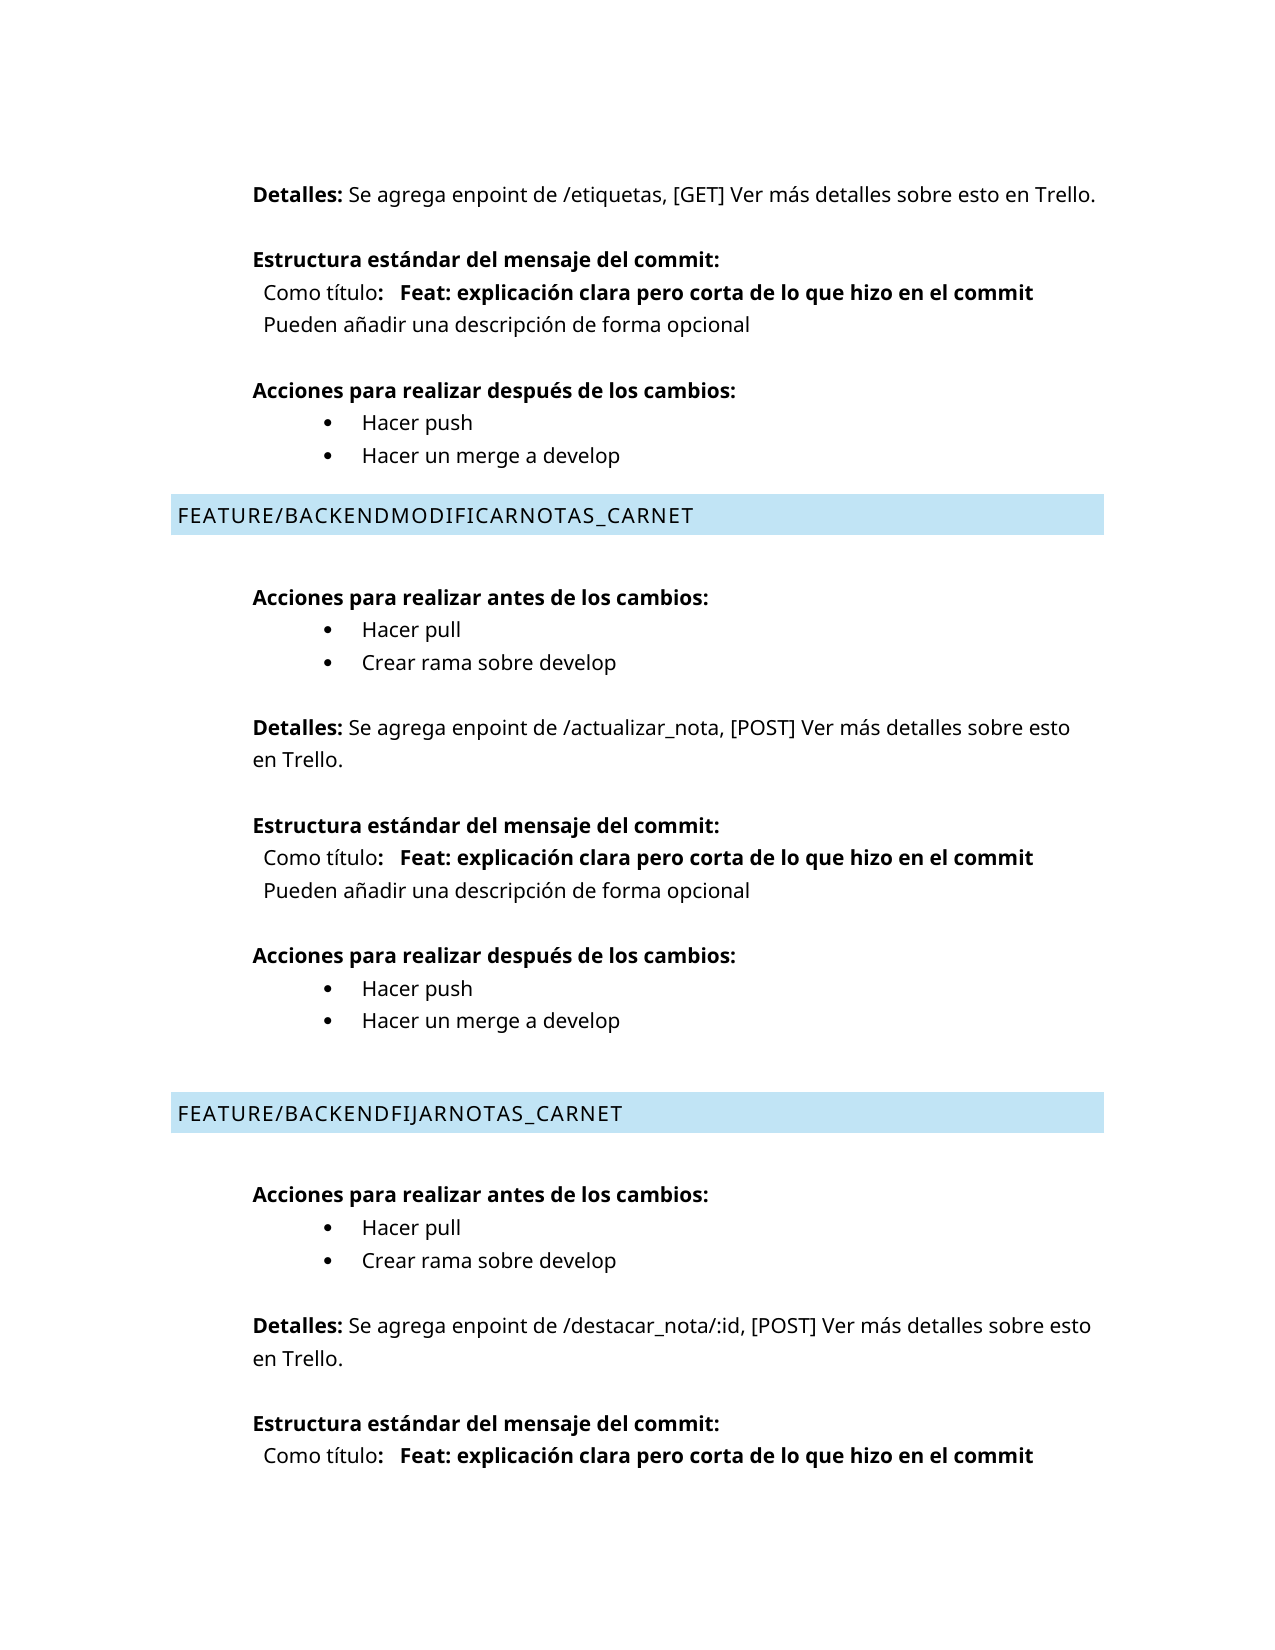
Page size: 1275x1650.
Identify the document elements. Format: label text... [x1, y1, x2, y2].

list Como título: Feat: explicación clara pero corta de lo que hizo en el commit [252, 1441, 1098, 1470]
list Detalles: Se agrega enpoint de /destacar_nota/:id, [POST] Ver más detalles sobre esto en Trello. [252, 1311, 1098, 1372]
list Estructura estándar del mensaje del commit: [252, 1409, 1098, 1437]
list Hacer un merge a develop [324, 1006, 1098, 1035]
list Acciones para realizar después de los cambios: [252, 376, 1098, 404]
list Acciones para realizar después de los cambios: [252, 941, 1098, 970]
list Hacer push [324, 974, 1098, 1002]
list Hacer pull [324, 1213, 1098, 1242]
list Hacer pull [324, 615, 1098, 644]
list Detalles: Se agrega enpoint de /etiquetas, [GET] Ver más detalles sobre esto en Trello. [252, 180, 1098, 209]
list Crear rama sobre develop [324, 1246, 1098, 1274]
list Pueden añadir una descripción de forma opcional [252, 311, 1098, 339]
subtitle feature/backendModificarNotas_carnet [177, 501, 1098, 529]
list Como título: Feat: explicación clara pero corta de lo que hizo en el commit [252, 278, 1098, 306]
list Acciones para realizar antes de los cambios: [252, 583, 1098, 611]
list Pueden añadir una descripción de forma opcional [252, 876, 1098, 904]
list Crear rama sobre develop [324, 648, 1098, 676]
list Hacer push [324, 408, 1098, 437]
list Estructura estándar del mensaje del commit: [252, 811, 1098, 839]
list Acciones para realizar antes de los cambios: [252, 1181, 1098, 1209]
subtitle feature/backendFijarNotas_carnet [177, 1099, 1098, 1127]
list Estructura estándar del mensaje del commit: [252, 245, 1098, 274]
list Detalles: Se agrega enpoint de /actualizar_nota, [POST] Ver más detalles sobre esto en Trello. [252, 713, 1098, 774]
list Hacer un merge a develop [324, 441, 1098, 469]
list Como título: Feat: explicación clara pero corta de lo que hizo en el commit [252, 843, 1098, 872]
